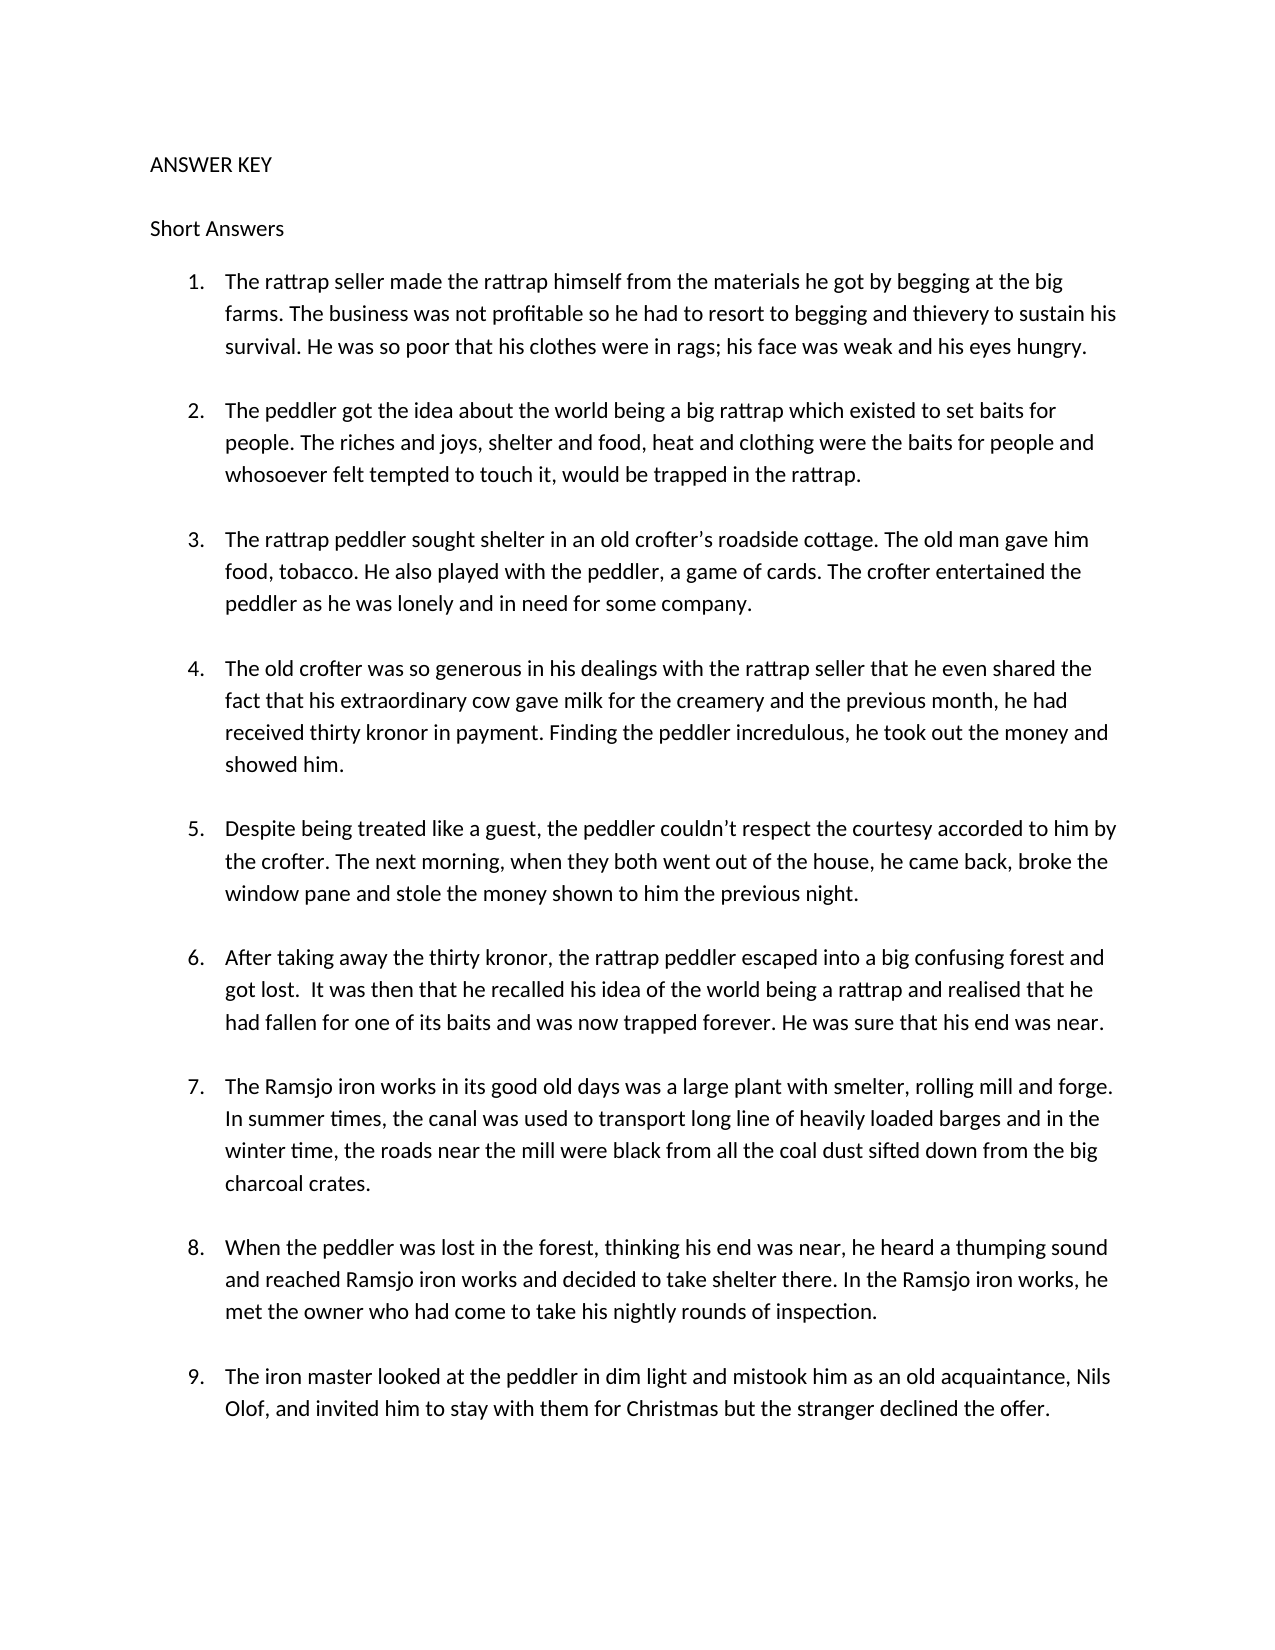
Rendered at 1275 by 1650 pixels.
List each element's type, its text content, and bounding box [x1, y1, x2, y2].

list The rattrap peddler sought shelter in an old crofter’s roadside cottage. The old man gave him food, tobacco. He also played with the peddler, a game of cards. The crofter entertained the peddler as he was lonely and in need for some company. [187, 525, 1125, 649]
list The rattrap seller made the rattrap himself from the materials he got by begging at the big farms. The business was not profitable so he had to resort to begging and thievery to sustain his survival. He was so poor that his clothes were in rags; his face was weak and his eyes hungry. [187, 267, 1125, 392]
list After taking away the thirty kronor, the rattrap peddler escaped into a big confusing forest and got lost. It was then that he recalled his idea of the world being a rattrap and realised that he had fallen for one of its baits and was now trapped forever. He was sure that his end was near. [187, 943, 1125, 1068]
list The Ramsjo iron works in its good old days was a large plant with smelter, rolling mill and forge. In summer times, the canal was used to transport long line of heavily loaded barges and in the winter time, the roads near the mill were black from all the coal dust sifted down from the big charcoal crates. [187, 1072, 1125, 1229]
list Despite being treated like a guest, the peddler couldn’t respect the courtesy accorded to him by the crofter. The next morning, when they both went out of the house, he came back, broke the window pane and stole the money shown to him the previous night. [187, 814, 1125, 939]
list When the peddler was lost in the forest, thinking his end was near, he heard a thumping sound and reached Ramsjo iron works and decided to take shelter there. In the Ramsjo iron works, he met the owner who had come to take his nightly rounds of inspection. [187, 1233, 1125, 1358]
list The iron master looked at the peddler in dim light and mistook him as an old acquaintance, Nils Olof, and invited him to stay with them for Christmas but the stranger declined the offer. [187, 1362, 1125, 1454]
text ANSWER KEY Short Answers [150, 150, 1125, 242]
list The old crofter was so generous in his dealings with the rattrap seller that he even shared the fact that his extraordinary cow gave milk for the creamery and the previous month, he had received thirty kronor in payment. Finding the peddler incredulous, he took out the money and showed him. [187, 654, 1125, 810]
list The peddler got the idea about the world being a big rattrap which existed to set baits for people. The riches and joys, shelter and food, heat and clothing were the baits for people and whosoever felt tempted to touch it, would be trapped in the rattrap. [187, 396, 1125, 521]
